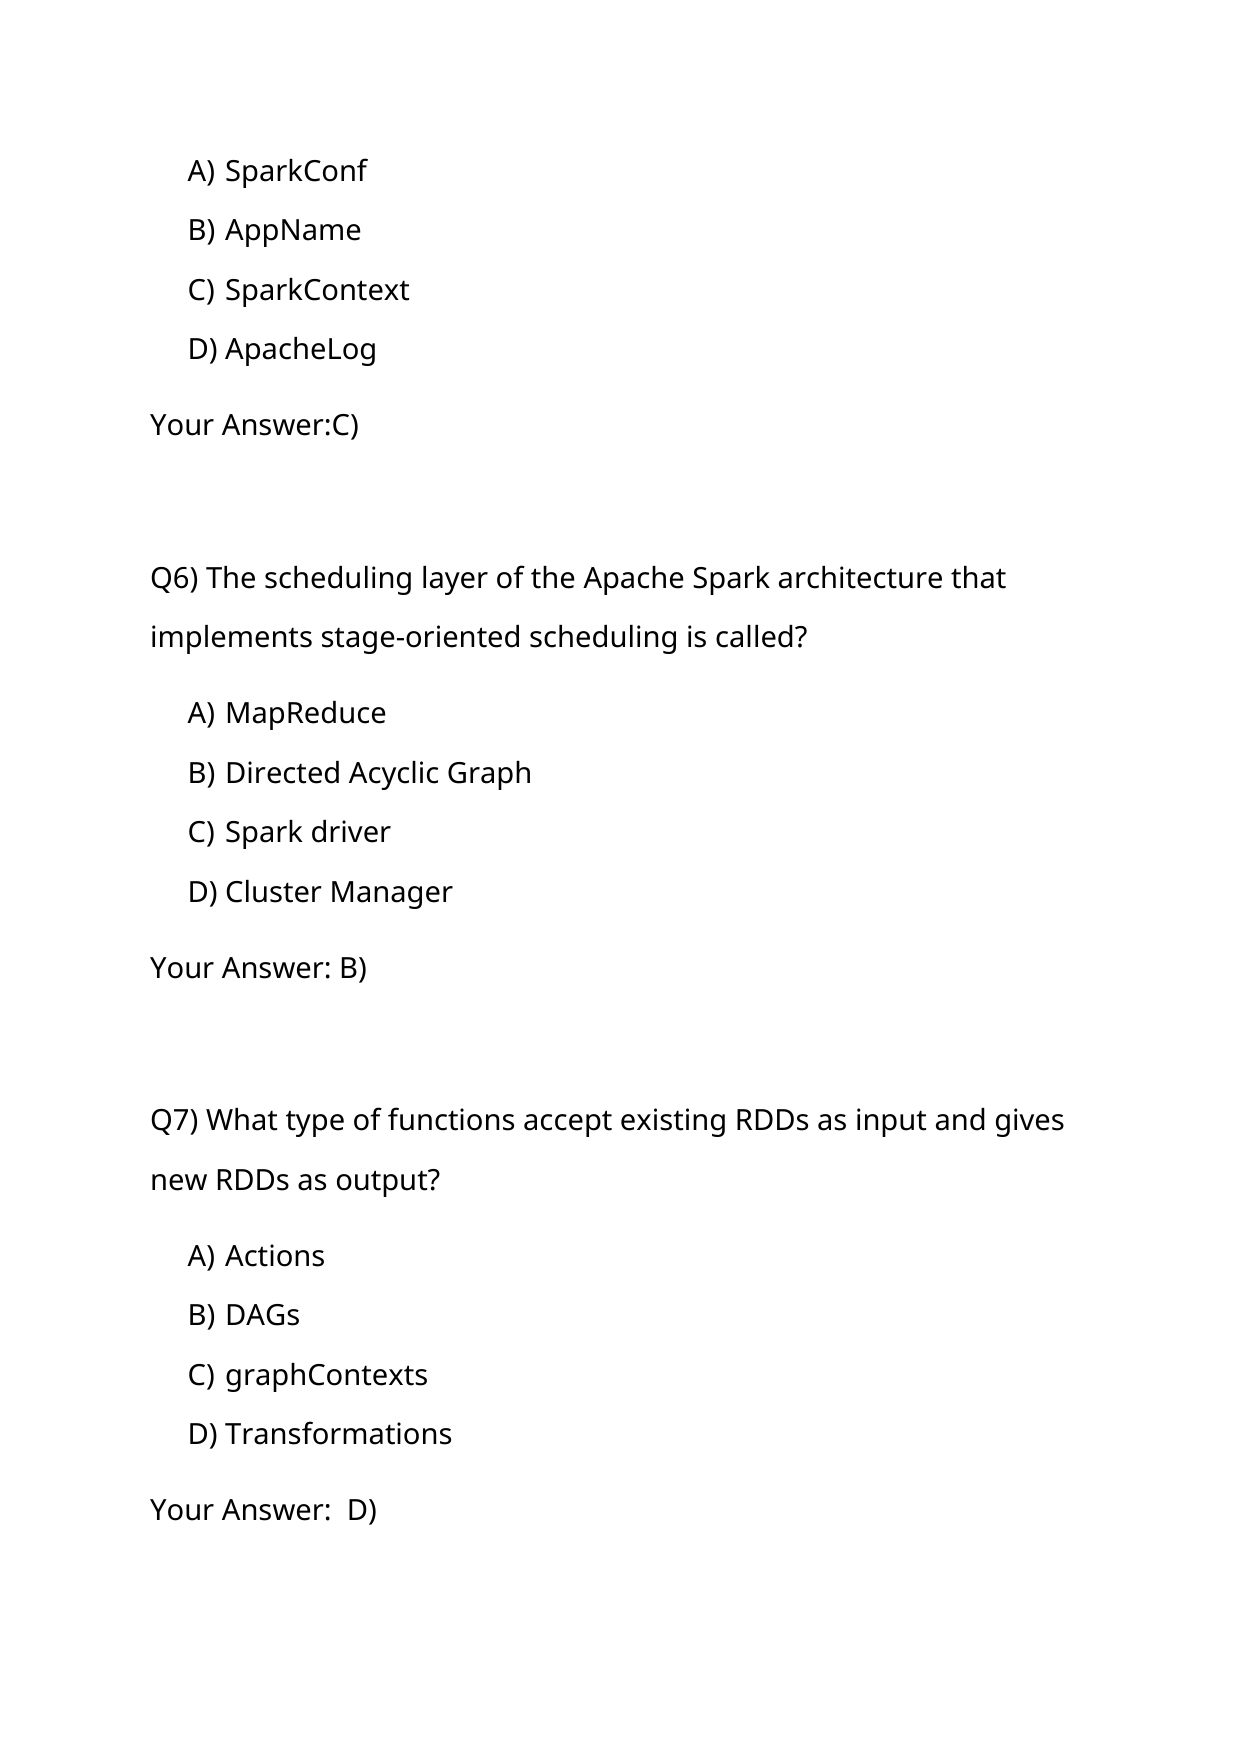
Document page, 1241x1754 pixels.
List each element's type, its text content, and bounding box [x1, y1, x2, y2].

list graphContexts [187, 1354, 1090, 1394]
text Q6) The scheduling layer of the Apache Spark architecture that implements stage-oriented scheduling is called? [150, 557, 1090, 656]
list MapReduce [187, 692, 1090, 732]
list Spark driver [187, 811, 1090, 851]
list ApacheLog [187, 328, 1090, 368]
list AppName [187, 209, 1090, 249]
list Actions [187, 1235, 1090, 1275]
list SparkContext [187, 269, 1090, 309]
text Your Answer:C) [150, 404, 1090, 444]
list SparkConf [187, 150, 1090, 190]
text Your Answer: B) [150, 947, 1090, 987]
list Directed Acyclic Graph [187, 752, 1090, 792]
list Cluster Manager [187, 871, 1090, 911]
text Q7) What type of functions accept existing RDDs as input and gives new RDDs as output? [150, 1099, 1090, 1198]
list Transformations [187, 1413, 1090, 1453]
text Your Answer: D) [150, 1489, 1090, 1529]
list DAGs [187, 1294, 1090, 1334]
